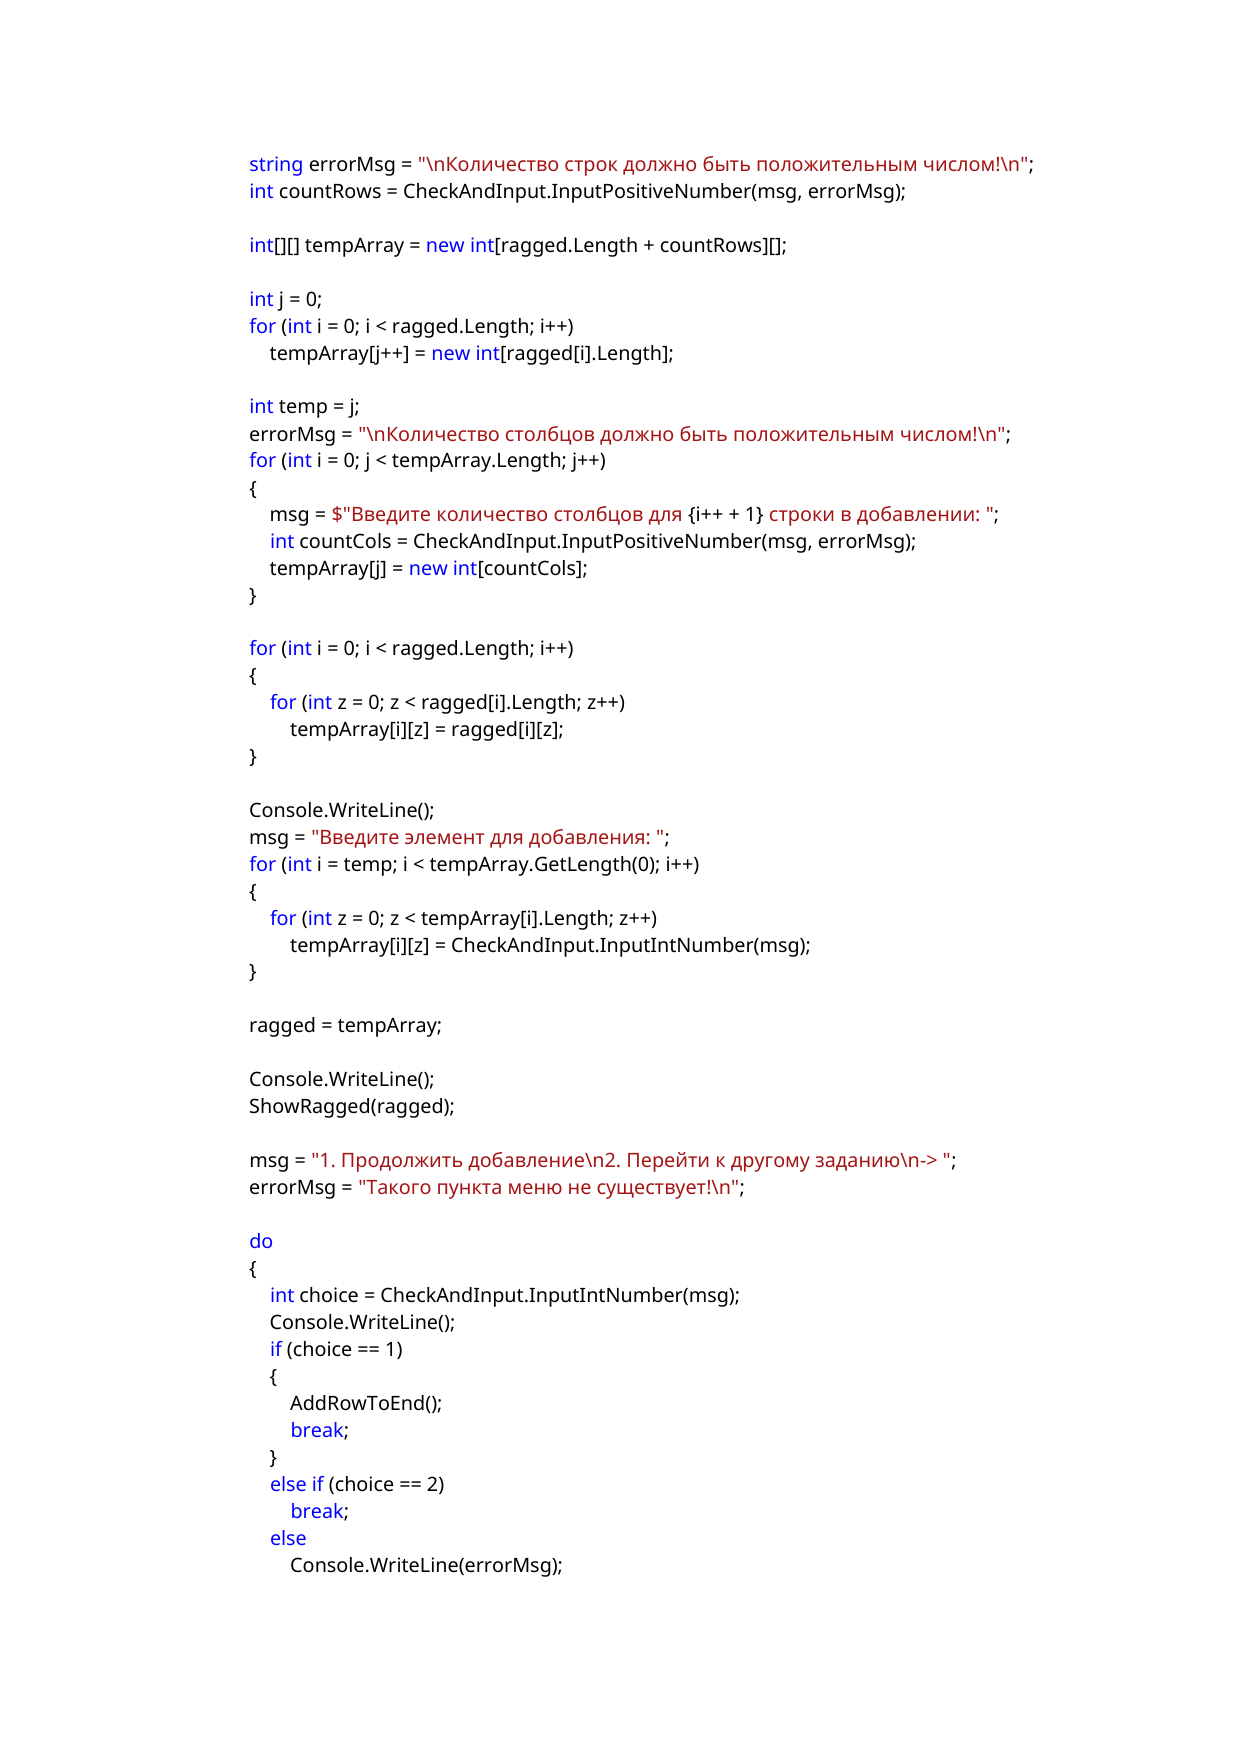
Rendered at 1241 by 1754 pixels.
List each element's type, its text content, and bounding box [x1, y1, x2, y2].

text AddRowToEnd(); [187, 1389, 1053, 1416]
text tempArray[j++] = new int[ragged[i].Length]; [187, 339, 1053, 366]
text } [187, 582, 1053, 609]
text int[][] tempArray = new int[ragged.Length + countRows][]; [187, 231, 1053, 258]
text Console.WriteLine(); [187, 796, 1053, 823]
text } [187, 958, 1053, 985]
text Console.WriteLine(); [187, 1308, 1053, 1336]
text string errorMsg = "\nКоличество строк должно быть положительным числом!\n"; [187, 150, 1053, 177]
text ragged = tempArray; [187, 1012, 1053, 1039]
text else [187, 1524, 1053, 1551]
text { [187, 661, 1053, 688]
text msg = $"Введите количество столбцов для {i++ + 1} строки в добавлении: "; [187, 501, 1053, 528]
text tempArray[i][z] = CheckAndInput.InputIntNumber(msg); [187, 931, 1053, 958]
text do [187, 1228, 1053, 1254]
text tempArray[i][z] = ragged[i][z]; [187, 715, 1053, 742]
text break; [187, 1416, 1053, 1443]
text if (choice == 1) [187, 1336, 1053, 1362]
text for (int i = 0; j < tempArray.Length; j++) [187, 447, 1053, 474]
text ShowRagged(ragged); [187, 1093, 1053, 1120]
text else if (choice == 2) [187, 1470, 1053, 1497]
text int choice = CheckAndInput.InputIntNumber(msg); [187, 1282, 1053, 1308]
text errorMsg = "\nКоличество столбцов должно быть положительным числом!\n"; [187, 420, 1053, 447]
text for (int z = 0; z < ragged[i].Length; z++) [187, 688, 1053, 715]
text int j = 0; [187, 285, 1053, 312]
text { [187, 1362, 1053, 1389]
text msg = "1. Продолжить добавление\n2. Перейти к другому заданию\n-> "; [187, 1147, 1053, 1174]
text Console.WriteLine(); [187, 1066, 1053, 1093]
text for (int i = temp; i < tempArray.GetLength(0); i++) [187, 850, 1053, 877]
text for (int i = 0; i < ragged.Length; i++) [187, 634, 1053, 661]
text break; [187, 1497, 1053, 1524]
text Console.WriteLine(errorMsg); [187, 1551, 1053, 1578]
text { [187, 877, 1053, 904]
text tempArray[j] = new int[countCols]; [187, 555, 1053, 582]
text } [187, 742, 1053, 769]
text int countRows = CheckAndInput.InputPositiveNumber(msg, errorMsg); [187, 177, 1053, 204]
text int temp = j; [187, 393, 1053, 420]
text for (int i = 0; i < ragged.Length; i++) [187, 312, 1053, 339]
text msg = "Введите элемент для добавления: "; [187, 823, 1053, 850]
text { [187, 474, 1053, 501]
text errorMsg = "Такого пункта меню не существует!\n"; [187, 1174, 1053, 1201]
text for (int z = 0; z < tempArray[i].Length; z++) [187, 904, 1053, 931]
text { [187, 1254, 1053, 1282]
text int countCols = CheckAndInput.InputPositiveNumber(msg, errorMsg); [187, 528, 1053, 555]
text } [187, 1443, 1053, 1470]
